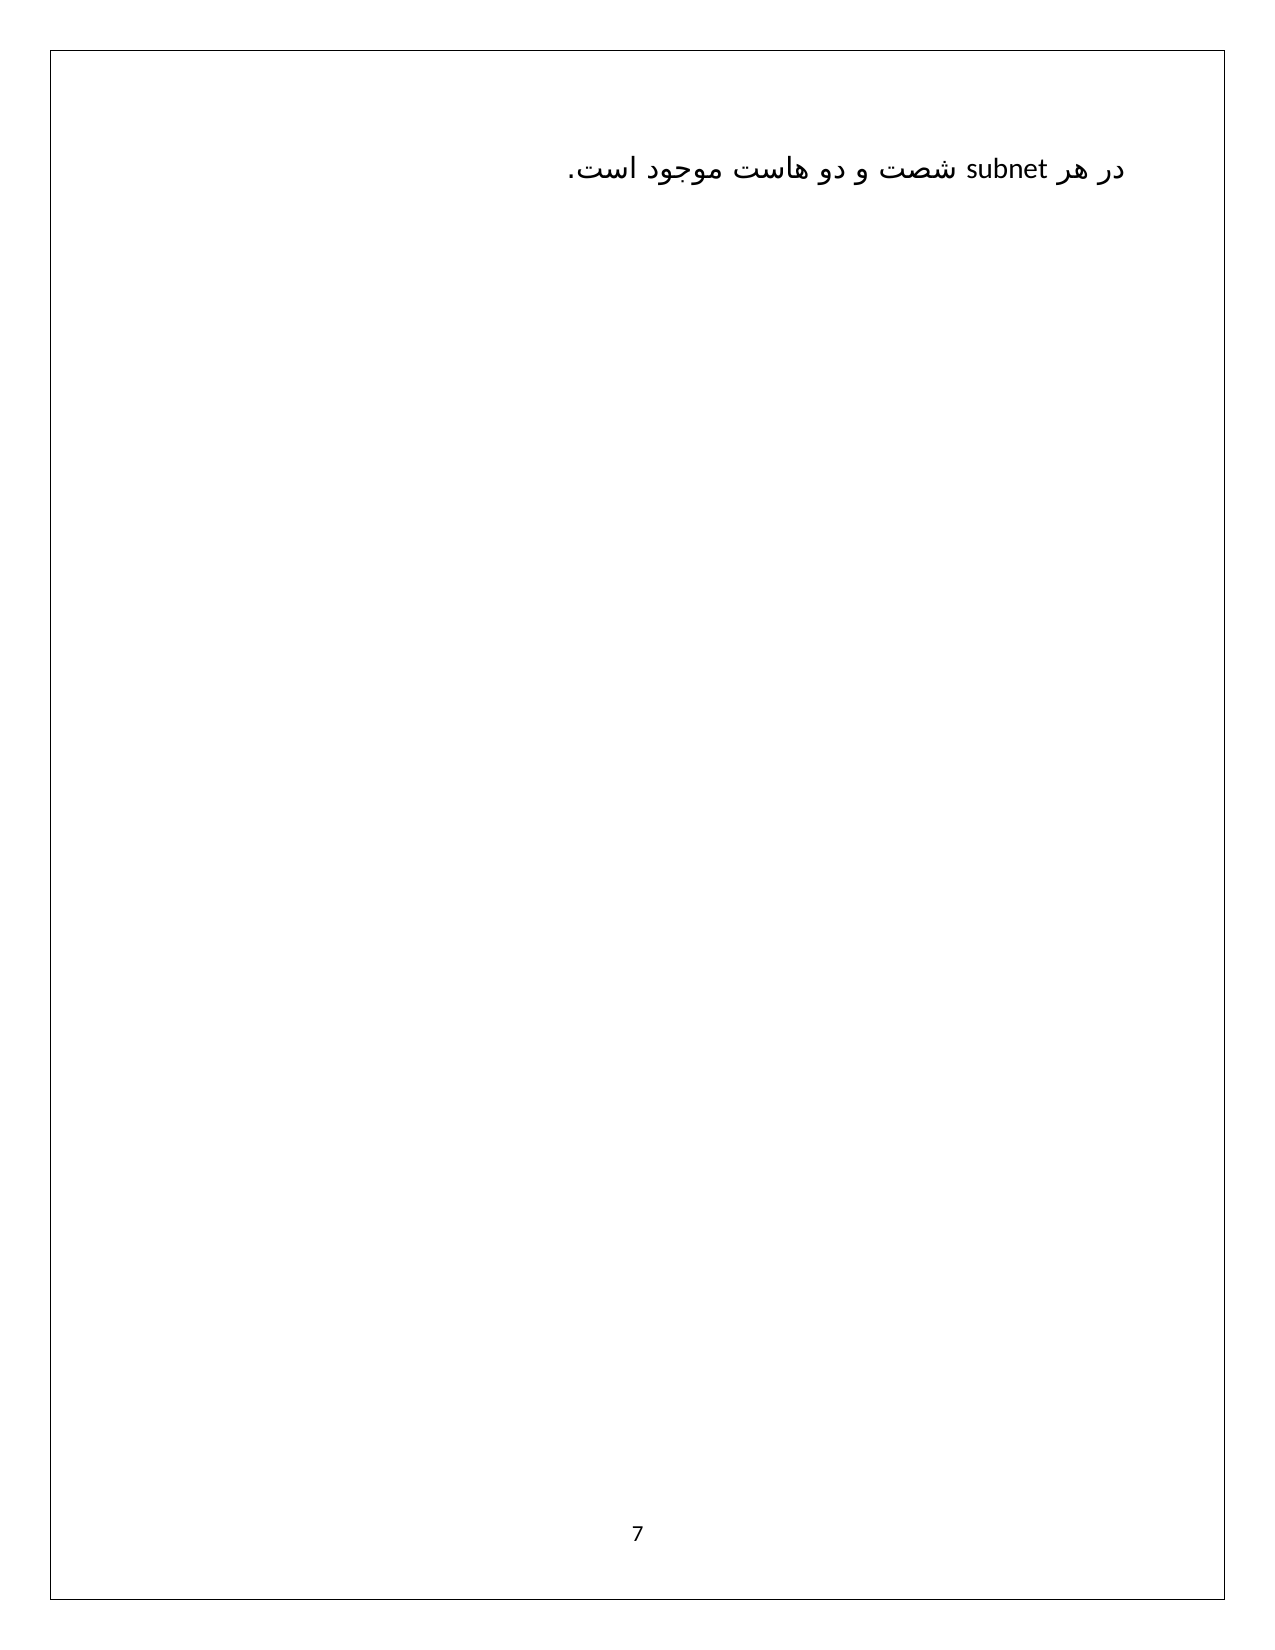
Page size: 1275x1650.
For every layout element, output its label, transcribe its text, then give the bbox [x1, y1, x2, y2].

text در هر subnet شصت و دو هاست موجود است. [150, 150, 1125, 186]
